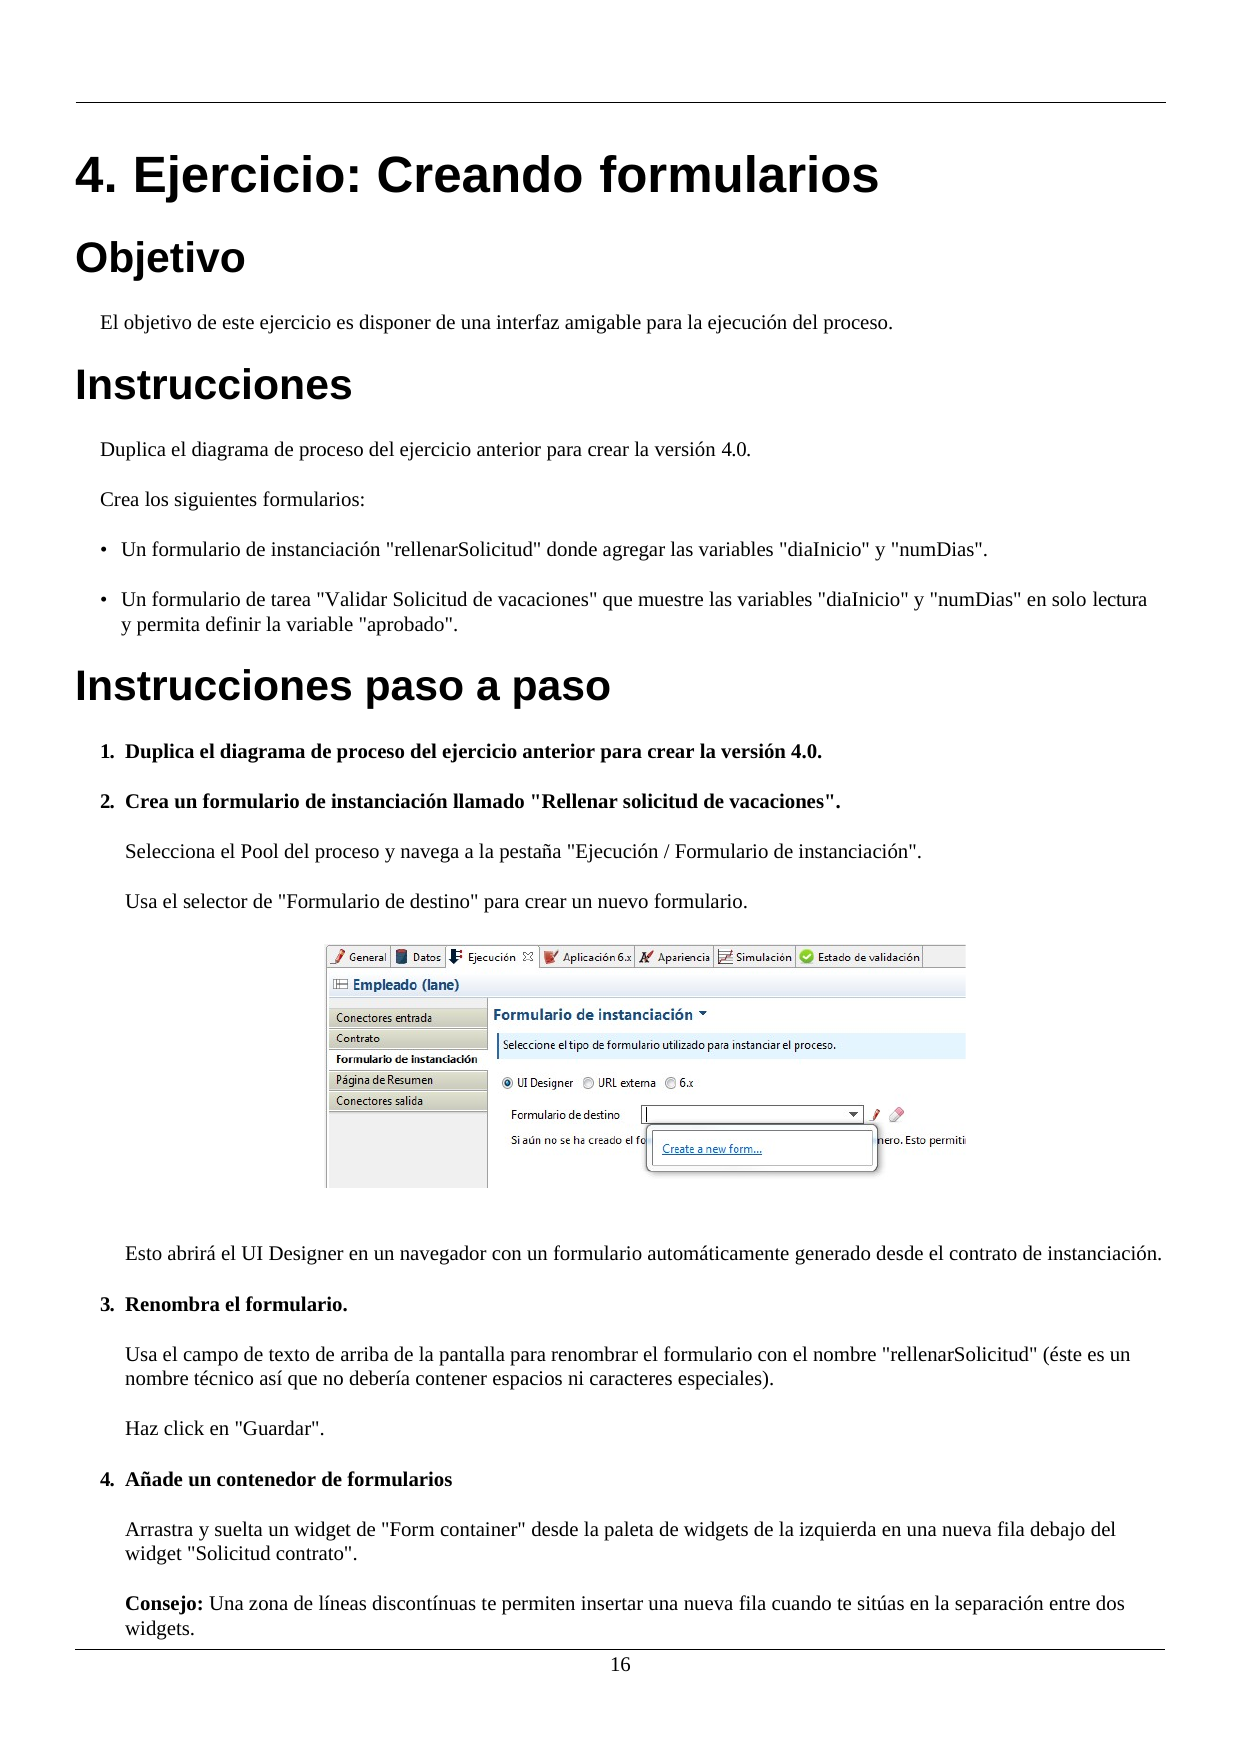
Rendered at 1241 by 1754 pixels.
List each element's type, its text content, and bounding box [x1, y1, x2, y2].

text El objetivo de este ejercicio es disponer de una interfaz amigable para la ejecución del proceso. [100, 310, 1240, 334]
text Selecciona el Pool del proceso y navega a la pestaña "Ejecución / Formulario de instanciación". Usa el selector de "Formulario de destino" para crear un nuevo formulario. [125, 839, 924, 913]
text Usa el campo de texto de arriba de la pantalla para renombrar el formulario con el nombre "rellenarSolicitud" (éste es un nombre técnico así que no debería contener espacios ni caracteres especiales). [125, 1342, 1166, 1390]
subtitle Ejercicio: Creando formularios [75, 145, 1240, 203]
subtitle Instrucciones [75, 359, 1240, 408]
subtitle Renombra el formulario. [100, 1291, 1240, 1316]
text Consejo: Una zona de líneas discontínuas te permiten insertar una nueva fila cuando te sitúas en la separación entre dos widgets. [125, 1591, 1166, 1640]
subtitle Crea un formulario de instanciación llamado "Rellenar solicitud de vacaciones". [100, 789, 1240, 813]
text Duplica el diagrama de proceso del ejercicio anterior para crear la versión 4.0. Crea los siguientes formularios: [100, 437, 786, 511]
subtitle Objetivo [75, 232, 1240, 281]
subtitle Añade un contenedor de formularios [100, 1466, 1240, 1491]
subtitle Instrucciones paso a paso [75, 661, 1240, 710]
list Un formulario de instanciación "rellenarSolicitud" donde agregar las variables "diaInicio" y "numDias". [100, 537, 1240, 561]
list Un formulario de tarea "Validar Solicitud de vacaciones" que muestre las variables "diaInicio" y "numDias" en solo lectura y permita definir la variable "aprobado". [100, 587, 1165, 636]
picture [324, 944, 966, 1188]
text Esto abrirá el UI Designer en un navegador con un formulario automáticamente generado desde el contrato de instanciación. [125, 1241, 1240, 1265]
text Haz click en "Guardar". [125, 1416, 1240, 1440]
subtitle Duplica el diagrama de proceso del ejercicio anterior para crear la versión 4.0. [100, 738, 1240, 763]
text Arrastra y suelta un widget de "Form container" desde la paleta de widgets de la izquierda en una nueva fila debajo del widget "Solicitud contrato". [125, 1517, 1166, 1565]
